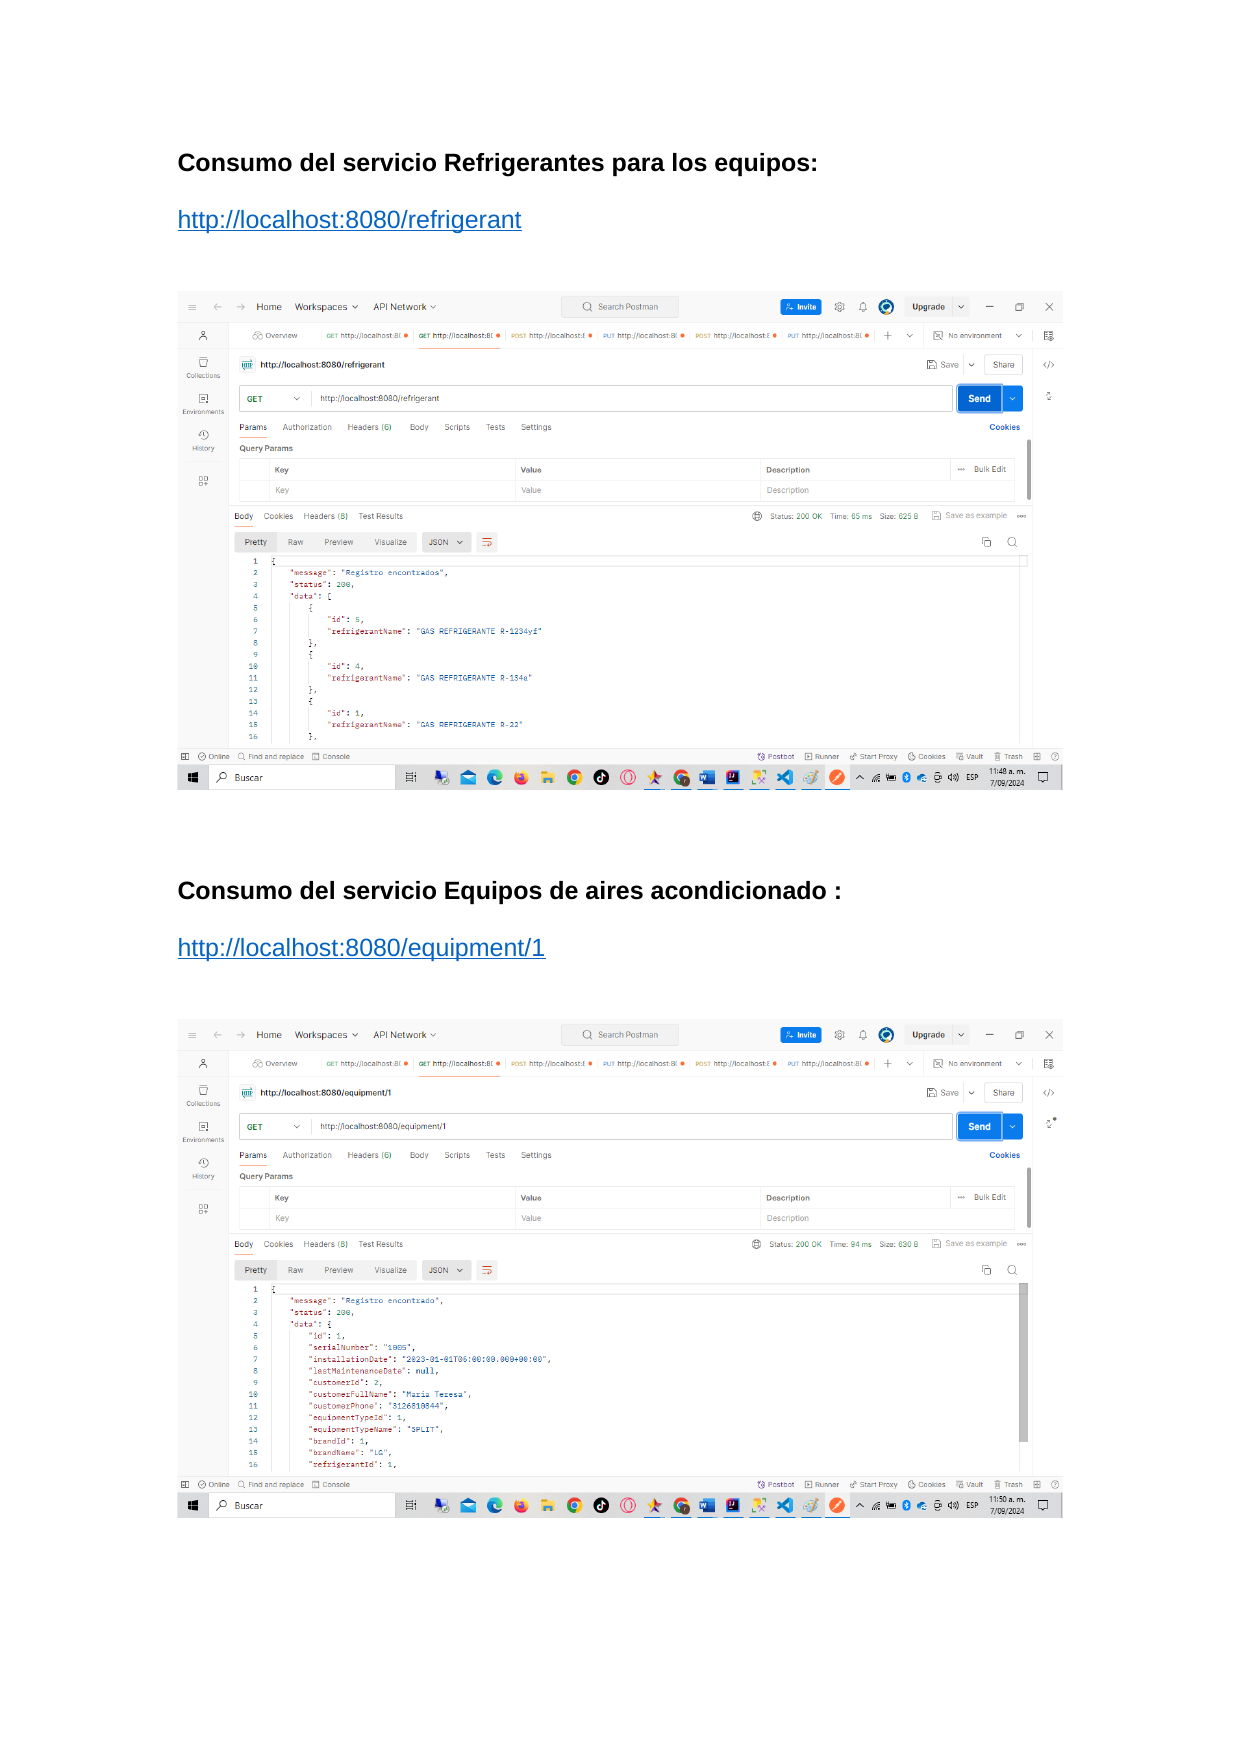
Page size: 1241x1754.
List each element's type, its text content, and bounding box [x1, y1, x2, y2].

text Consumo del servicio Equipos de aires acondicionado : [177, 876, 988, 904]
picture [177, 1019, 1063, 1518]
text Consumo del servicio Refrigerantes para los equipos: [177, 148, 988, 176]
text http://localhost:8080/refrigerant [177, 205, 988, 234]
text http://localhost:8080/equipment/1 [177, 933, 988, 962]
picture [177, 291, 1063, 790]
